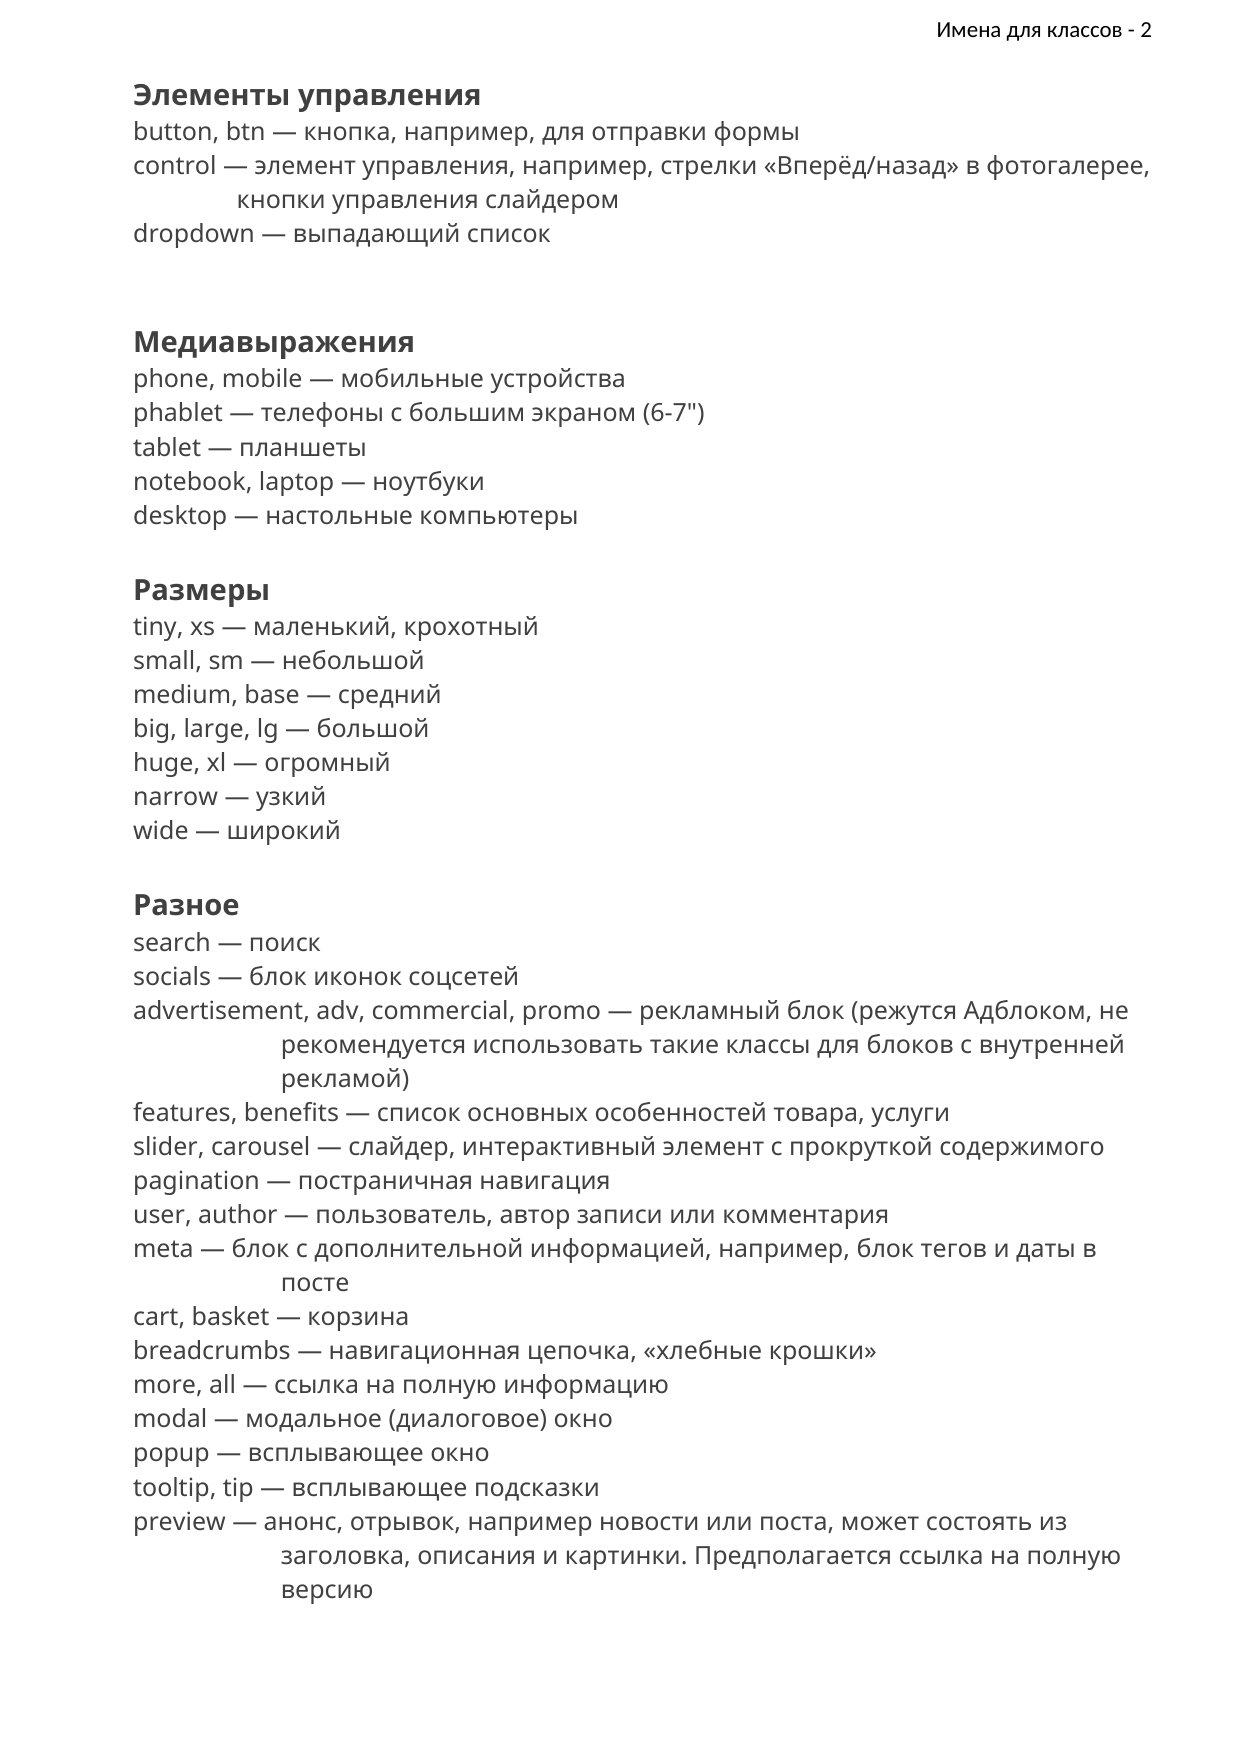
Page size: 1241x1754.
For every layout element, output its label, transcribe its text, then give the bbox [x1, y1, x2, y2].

text Медиавыражения [133, 321, 1152, 361]
text huge, xl — огромный [133, 745, 1152, 779]
text more, all — ссылка на полную информацию [133, 1367, 1152, 1401]
text medium, base — средний [133, 677, 1152, 711]
text Разное [133, 884, 1152, 924]
text features, benefits — список основных особенностей товара, услуги [133, 1094, 1152, 1128]
text tooltip, tip — всплывающее подсказки [133, 1469, 1152, 1503]
text phone, mobile — мобильные устройства [133, 361, 1152, 395]
text preview — анонс, отрывок, например новости или поста, может состоять из заголовка, описания и картинки. Предполагается ссылка на полную версию [133, 1503, 1152, 1605]
text socials — блок иконок соцсетей [133, 958, 1152, 992]
text popup — всплывающее окно [133, 1435, 1152, 1469]
text Элементы управления [133, 74, 1152, 113]
text search — поиск [133, 924, 1152, 958]
text tablet — планшеты [133, 429, 1152, 463]
text advertisement, adv, commercial, promo — рекламный блок (режутся Адблоком, не рекомендуется использовать такие классы для блоков с внутренней рекламой) [133, 992, 1152, 1094]
text narrow — узкий [133, 779, 1152, 813]
text meta — блок с дополнительной информацией, например, блок тегов и даты в посте [133, 1231, 1152, 1299]
text big, large, lg — большой [133, 711, 1152, 745]
text button, btn — кнопка, например, для отправки формы [133, 113, 1152, 148]
text control — элемент управления, например, стрелки «Вперёд/назад» в фотогалерее, кнопки управления слайдером [133, 148, 1152, 216]
text slider, carousel — слайдер, интерактивный элемент с прокруткой содержимого [133, 1128, 1152, 1163]
text tiny, xs — маленький, крохотный [133, 608, 1152, 643]
text cart, basket — корзина [133, 1299, 1152, 1333]
text Размеры [133, 569, 1152, 608]
text modal — модальное (диалоговое) окно [133, 1401, 1152, 1435]
text phablet — телефоны с большим экраном (6-7") [133, 395, 1152, 429]
text wide — широкий [133, 813, 1152, 847]
text user, author — пользователь, автор записи или комментария [133, 1197, 1152, 1231]
text notebook, laptop — ноутбуки [133, 463, 1152, 497]
text small, sm — небольшой [133, 643, 1152, 677]
text desktop — настольные компьютеры [133, 497, 1152, 531]
text dropdown — выпадающий список [133, 216, 1152, 250]
text pagination — постраничная навигация [133, 1163, 1152, 1197]
text breadcrumbs — навигационная цепочка, «хлебные крошки» [133, 1333, 1152, 1367]
